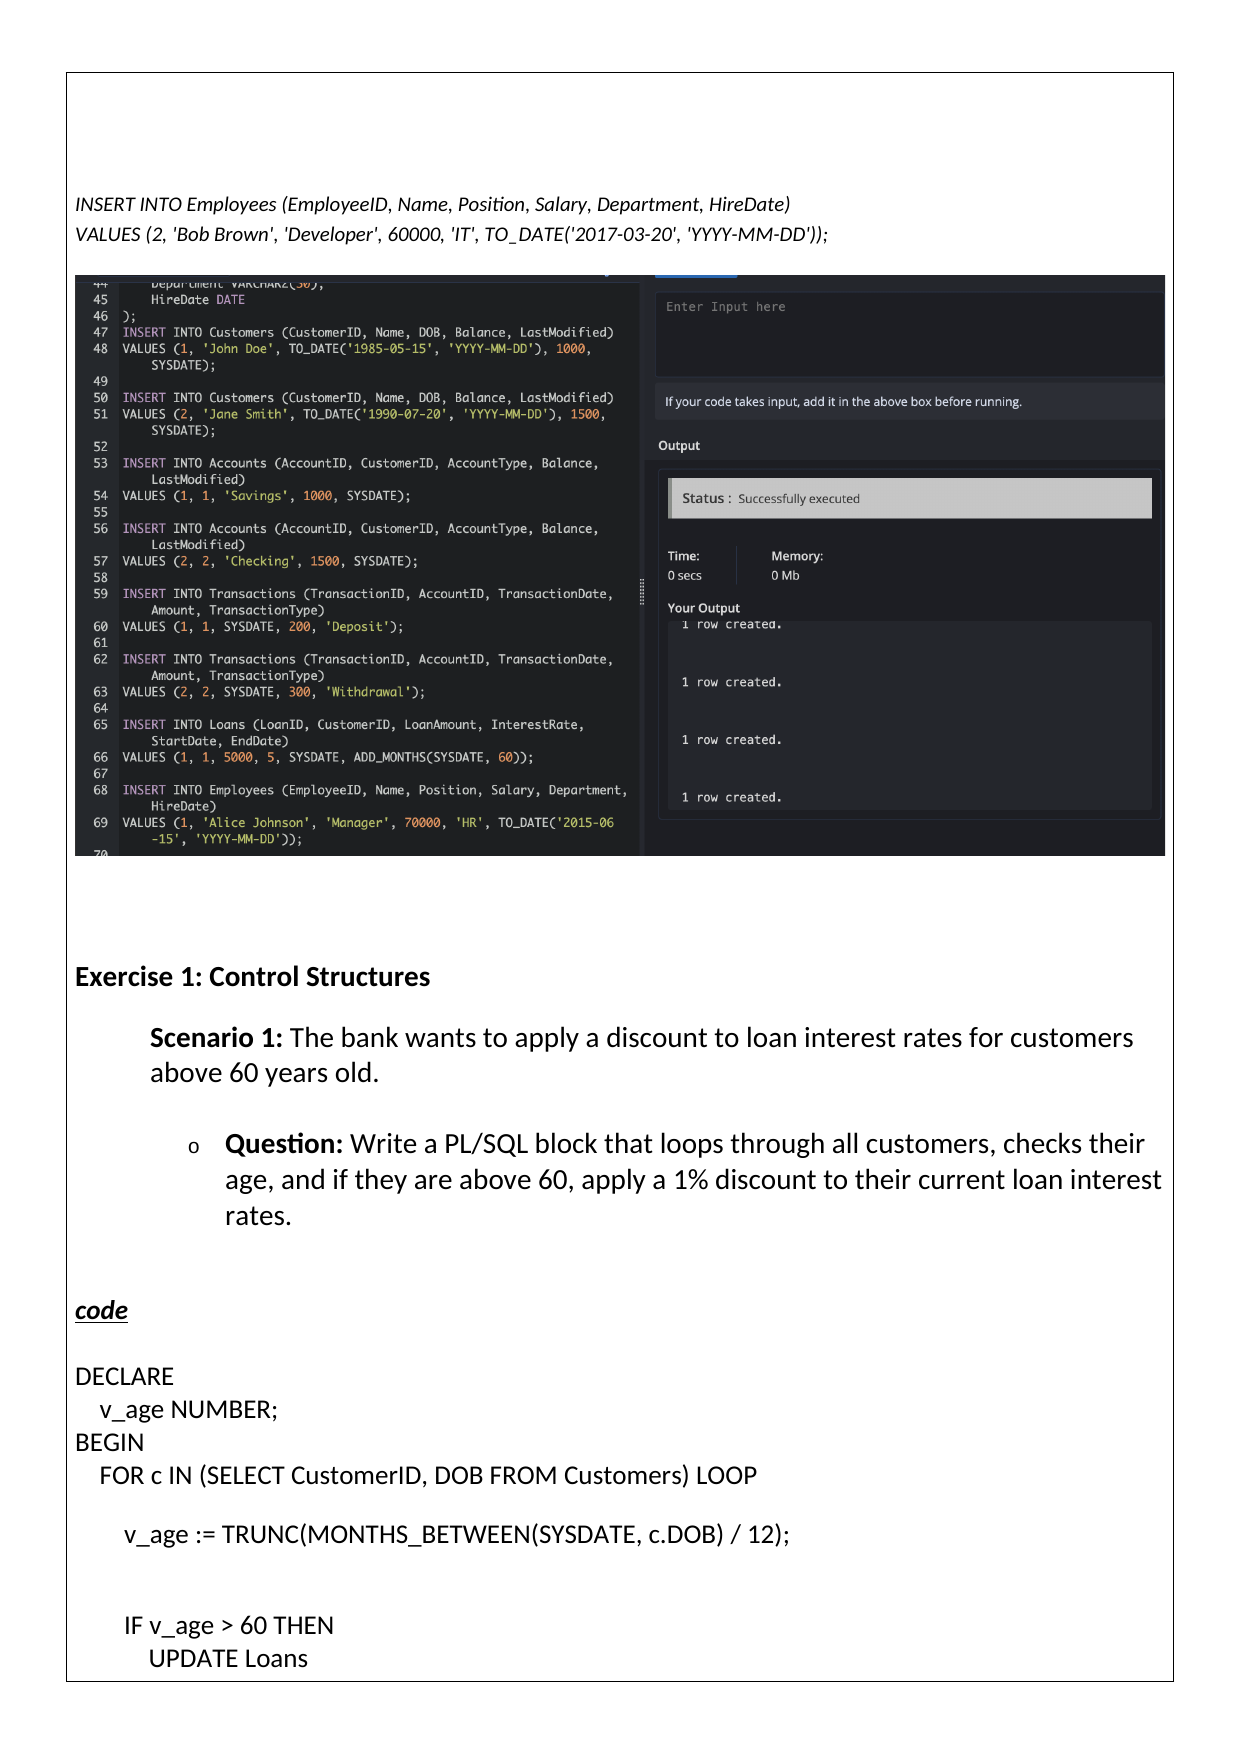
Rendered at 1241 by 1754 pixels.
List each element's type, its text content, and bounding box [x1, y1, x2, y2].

picture [75, 275, 1166, 856]
list BEGIN [75, 1426, 1165, 1458]
text Scenario 1: The bank wants to apply a discount to loan interest rates for customers above 60 years old. [150, 1019, 1165, 1090]
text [75, 192, 1165, 217]
list Question: Write a PL/SQL block that loops through all customers, checks their age, and if they are above 60, apply a 1% discount to their current loan interest rates. [187, 1126, 1165, 1232]
list UPDATE Loans [75, 1641, 1165, 1674]
text Exercise 1: Control Structures [75, 958, 1165, 993]
list v_age NUMBER; [75, 1392, 1165, 1426]
list DECLARE [75, 1359, 1165, 1392]
list FOR c IN (SELECT CustomerID, DOB FROM Customers) LOOP [75, 1458, 1165, 1492]
list v_age := TRUNC(MONTHS_BETWEEN(SYSDATE, c.DOB) / 12); [75, 1517, 1165, 1550]
text VALUES (2, 'Bob Brown', 'Developer', 60000, 'IT', TO_DATE('2017-03-20', 'YYYY-MM-DD')); [75, 221, 1165, 246]
list code [75, 1293, 1165, 1326]
list IF v_age > 60 THEN [75, 1608, 1165, 1641]
